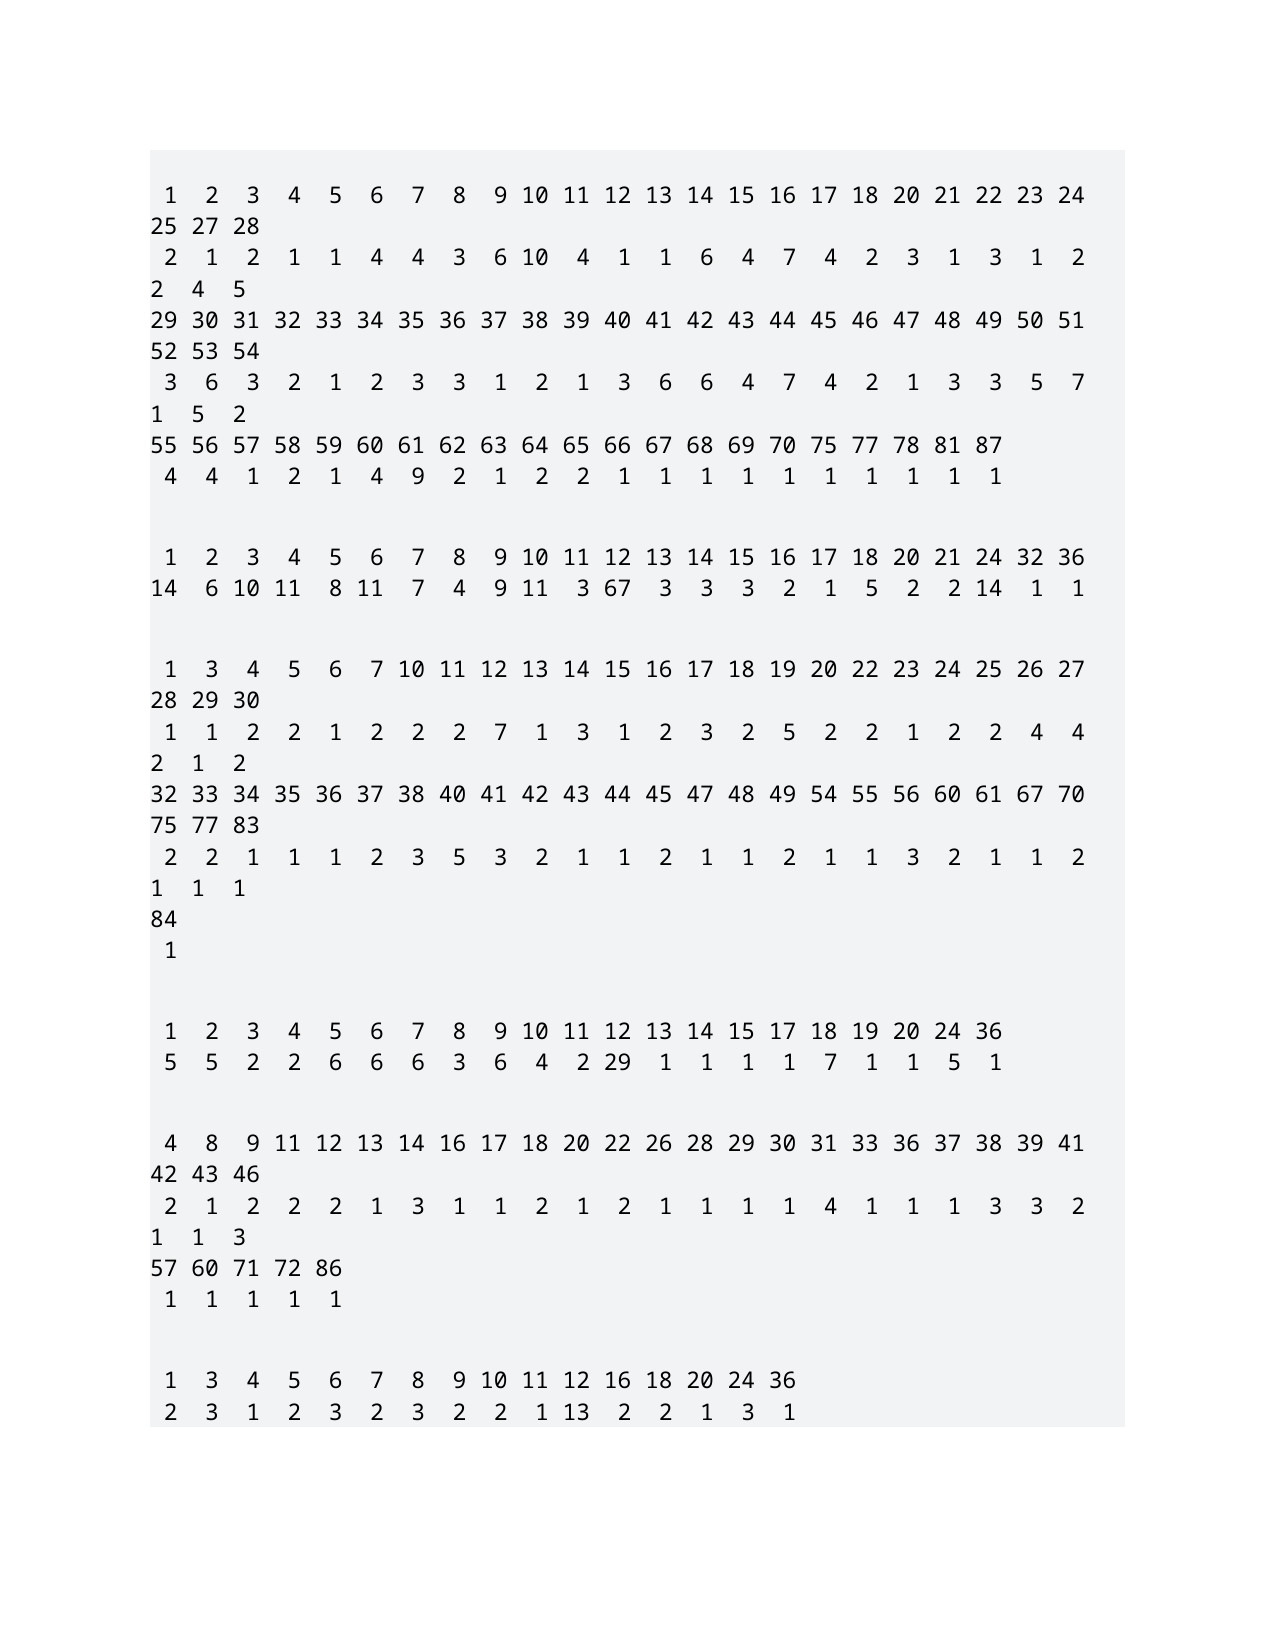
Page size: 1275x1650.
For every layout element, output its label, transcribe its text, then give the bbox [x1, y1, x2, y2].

text 1 2 3 4 5 6 7 8 9 10 11 12 13 14 15 16 17 18 20 21 24 32 36 14 6 10 11 8 11 7 4 9 11 3 67 3 3 3 2 1 5 2 2 14 1 1 [150, 512, 1125, 603]
text 1 2 3 4 5 6 7 8 9 10 11 12 13 14 15 16 17 18 20 21 22 23 24 25 27 28 2 1 2 1 1 4 4 3 6 10 4 1 1 6 4 7 4 2 3 1 3 1 2 2 4 5 29 30 31 32 33 34 35 36 37 38 39 40 41 42 43 44 45 46 47 48 49 50 51 52 53 54 3 6 3 2 1 2 3 3 1 2 1 3 6 6 4 7 4 2 1 3 3 5 7 1 5 2 55 56 57 58 59 60 61 62 63 64 65 66 67 68 69 70 75 77 78 81 87 4 4 1 2 1 4 9 2 1 2 2 1 1 1 1 1 1 1 1 1 1 [150, 150, 1125, 491]
text 1 3 4 5 6 7 8 9 10 11 12 16 18 20 24 36 2 3 1 2 3 2 3 2 2 1 13 2 2 1 3 1 [150, 1335, 1125, 1427]
text 1 3 4 5 6 7 10 11 12 13 14 15 16 17 18 19 20 22 23 24 25 26 27 28 29 30 1 1 2 2 1 2 2 2 7 1 3 1 2 3 2 5 2 2 1 2 2 4 4 2 1 2 32 33 34 35 36 37 38 40 41 42 43 44 45 47 48 49 54 55 56 60 61 67 70 75 77 83 2 2 1 1 1 2 3 5 3 2 1 1 2 1 1 2 1 1 3 2 1 1 2 1 1 1 84 1 [150, 624, 1125, 965]
text 1 2 3 4 5 6 7 8 9 10 11 12 13 14 15 17 18 19 20 24 36 5 5 2 2 6 6 6 3 6 4 2 29 1 1 1 1 7 1 1 5 1 [150, 986, 1125, 1077]
text 4 8 9 11 12 13 14 16 17 18 20 22 26 28 29 30 31 33 36 37 38 39 41 42 43 46 2 1 2 2 2 1 3 1 1 2 1 2 1 1 1 1 4 1 1 1 3 3 2 1 1 3 57 60 71 72 86 1 1 1 1 1 [150, 1098, 1125, 1314]
